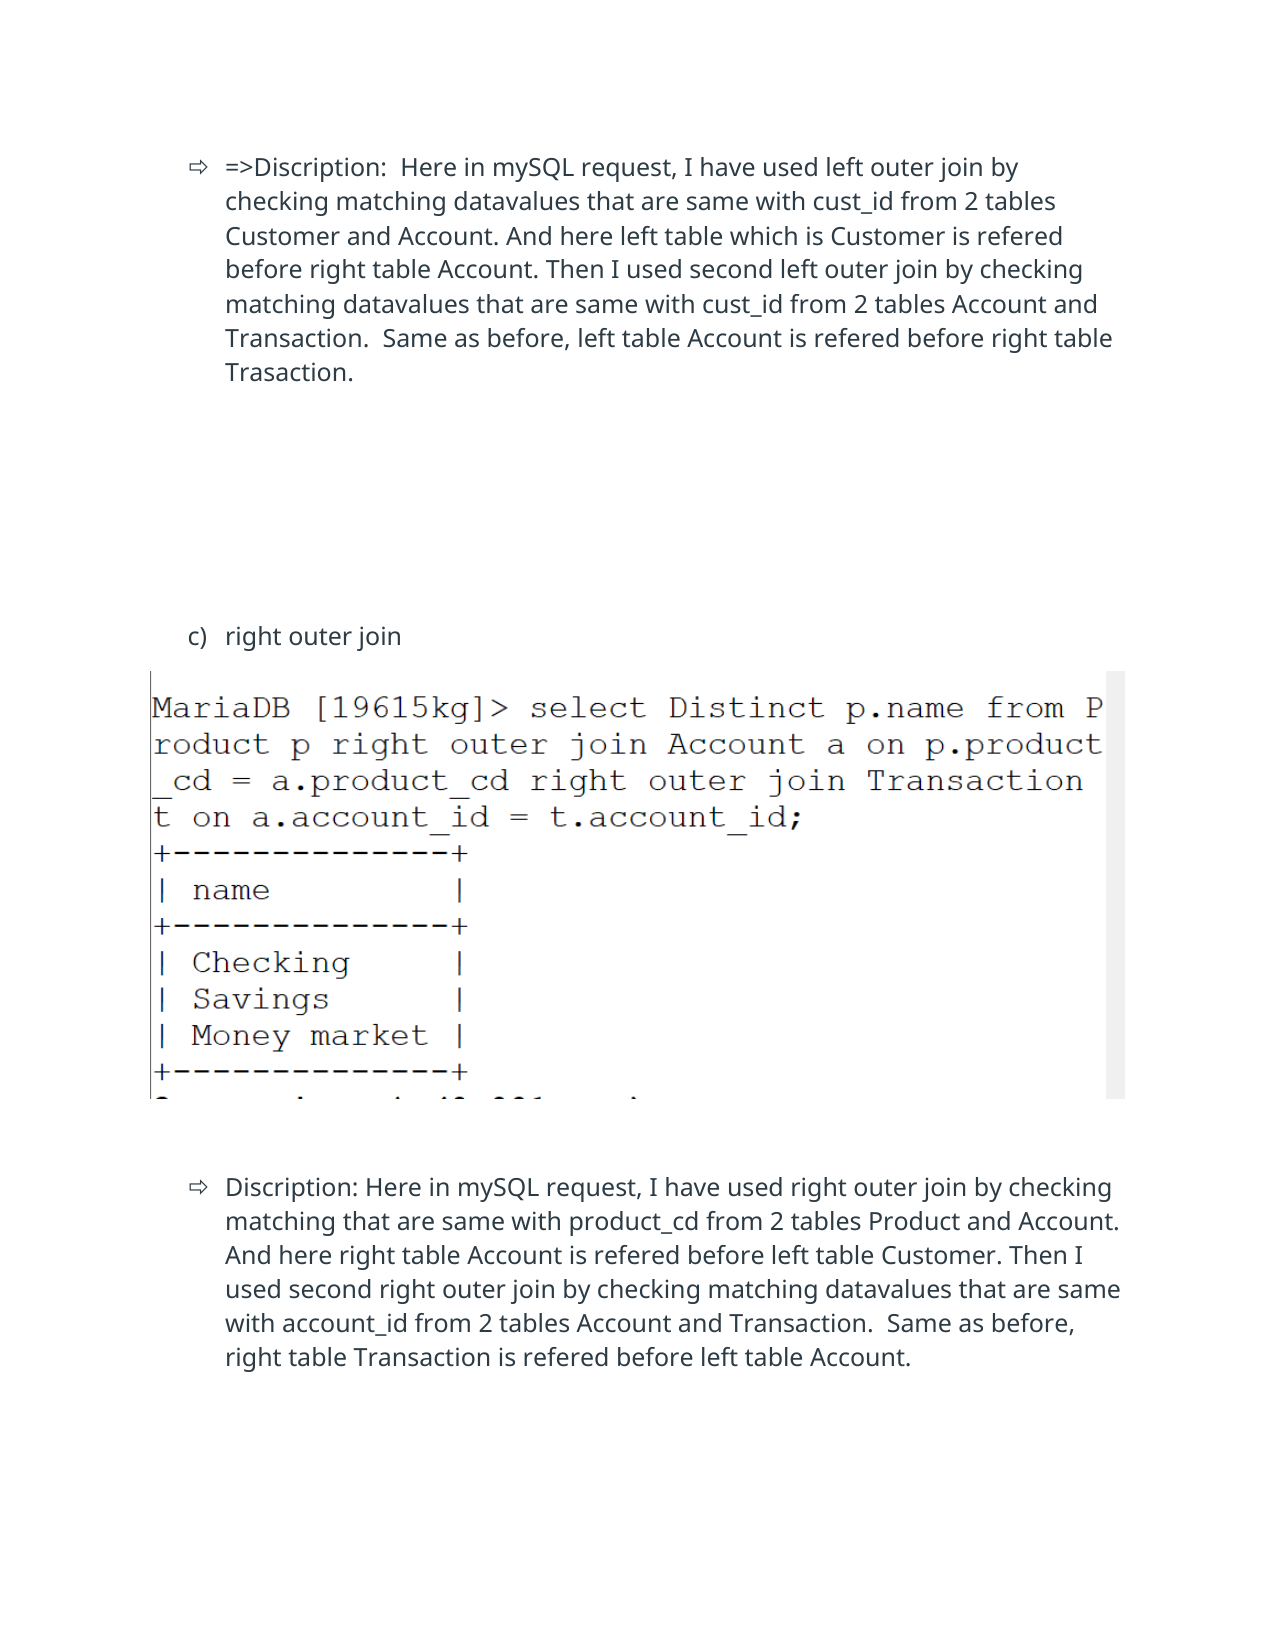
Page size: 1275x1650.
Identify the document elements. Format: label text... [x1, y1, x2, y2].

list right outer join [187, 618, 1125, 652]
list Discription: Here in mySQL request, I have used right outer join by checking matching that are same with product_cd from 2 tables Product and Account. And here right table Account is refered before left table Customer. Then I used second right outer join by checking matching datavalues that are same with account_id from 2 tables Account and Transaction. Same as before, right table Transaction is refered before left table Account. [187, 1170, 1125, 1374]
picture [150, 671, 1125, 1099]
list =>Discription: Here in mySQL request, I have used left outer join by checking matching datavalues that are same with cust_id from 2 tables Customer and Account. And here left table which is Customer is refered before right table Account. Then I used second left outer join by checking matching datavalues that are same with cust_id from 2 tables Account and Transaction. Same as before, left table Account is refered before right table Trasaction. [187, 150, 1125, 388]
